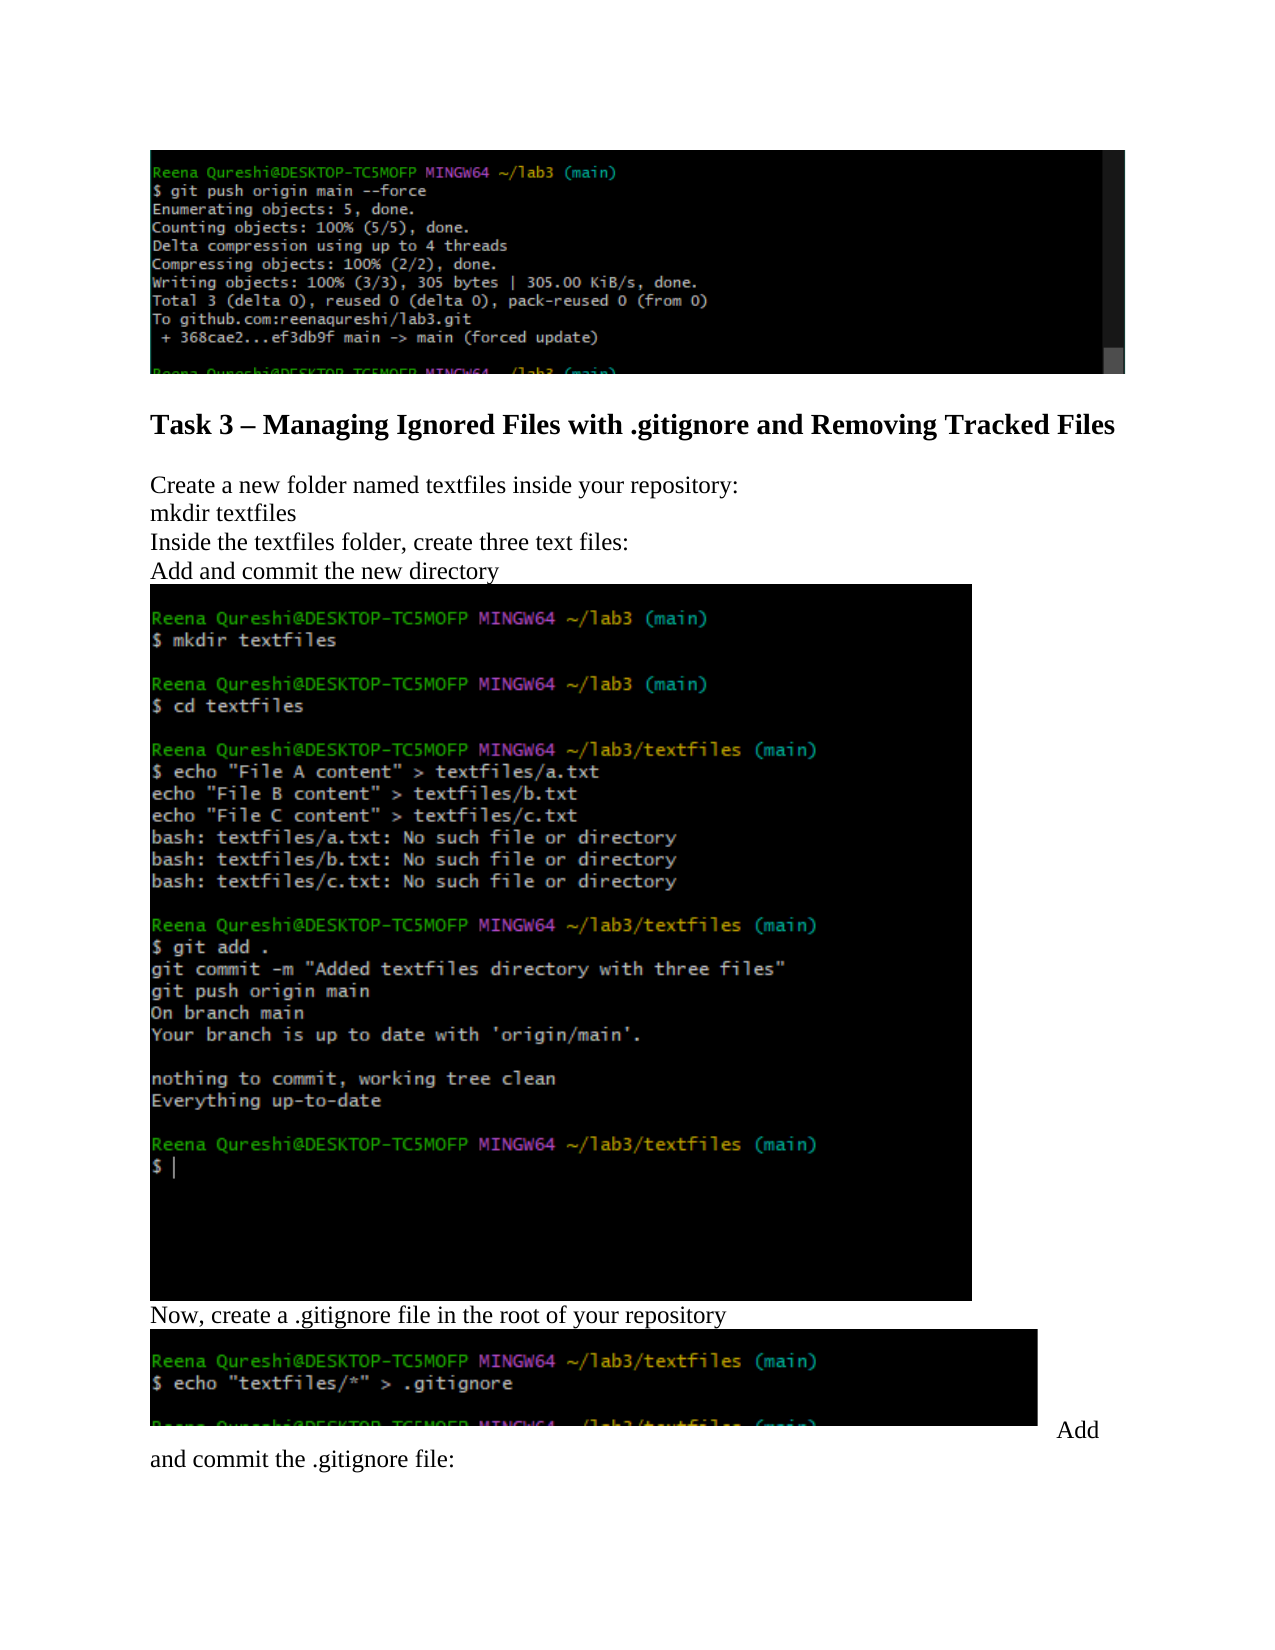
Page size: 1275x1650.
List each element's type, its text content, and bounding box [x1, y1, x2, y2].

text Now, create a .gitignore file in the root of your repository [150, 1300, 1125, 1329]
picture [150, 1329, 1038, 1426]
text Create a new folder named textfiles inside your repository: [150, 470, 1125, 498]
text Inside the textfiles folder, create three text files: [150, 527, 1125, 556]
text Task 3 – Managing Ignored Files with .gitignore and Removing Tracked Files [150, 407, 1125, 441]
text Add and commit the .gitignore file: [150, 1415, 1125, 1473]
text Add and commit the new directory [150, 556, 1125, 585]
text mkdir textfiles [150, 498, 1125, 527]
picture [150, 584, 972, 1301]
picture [150, 150, 1125, 374]
